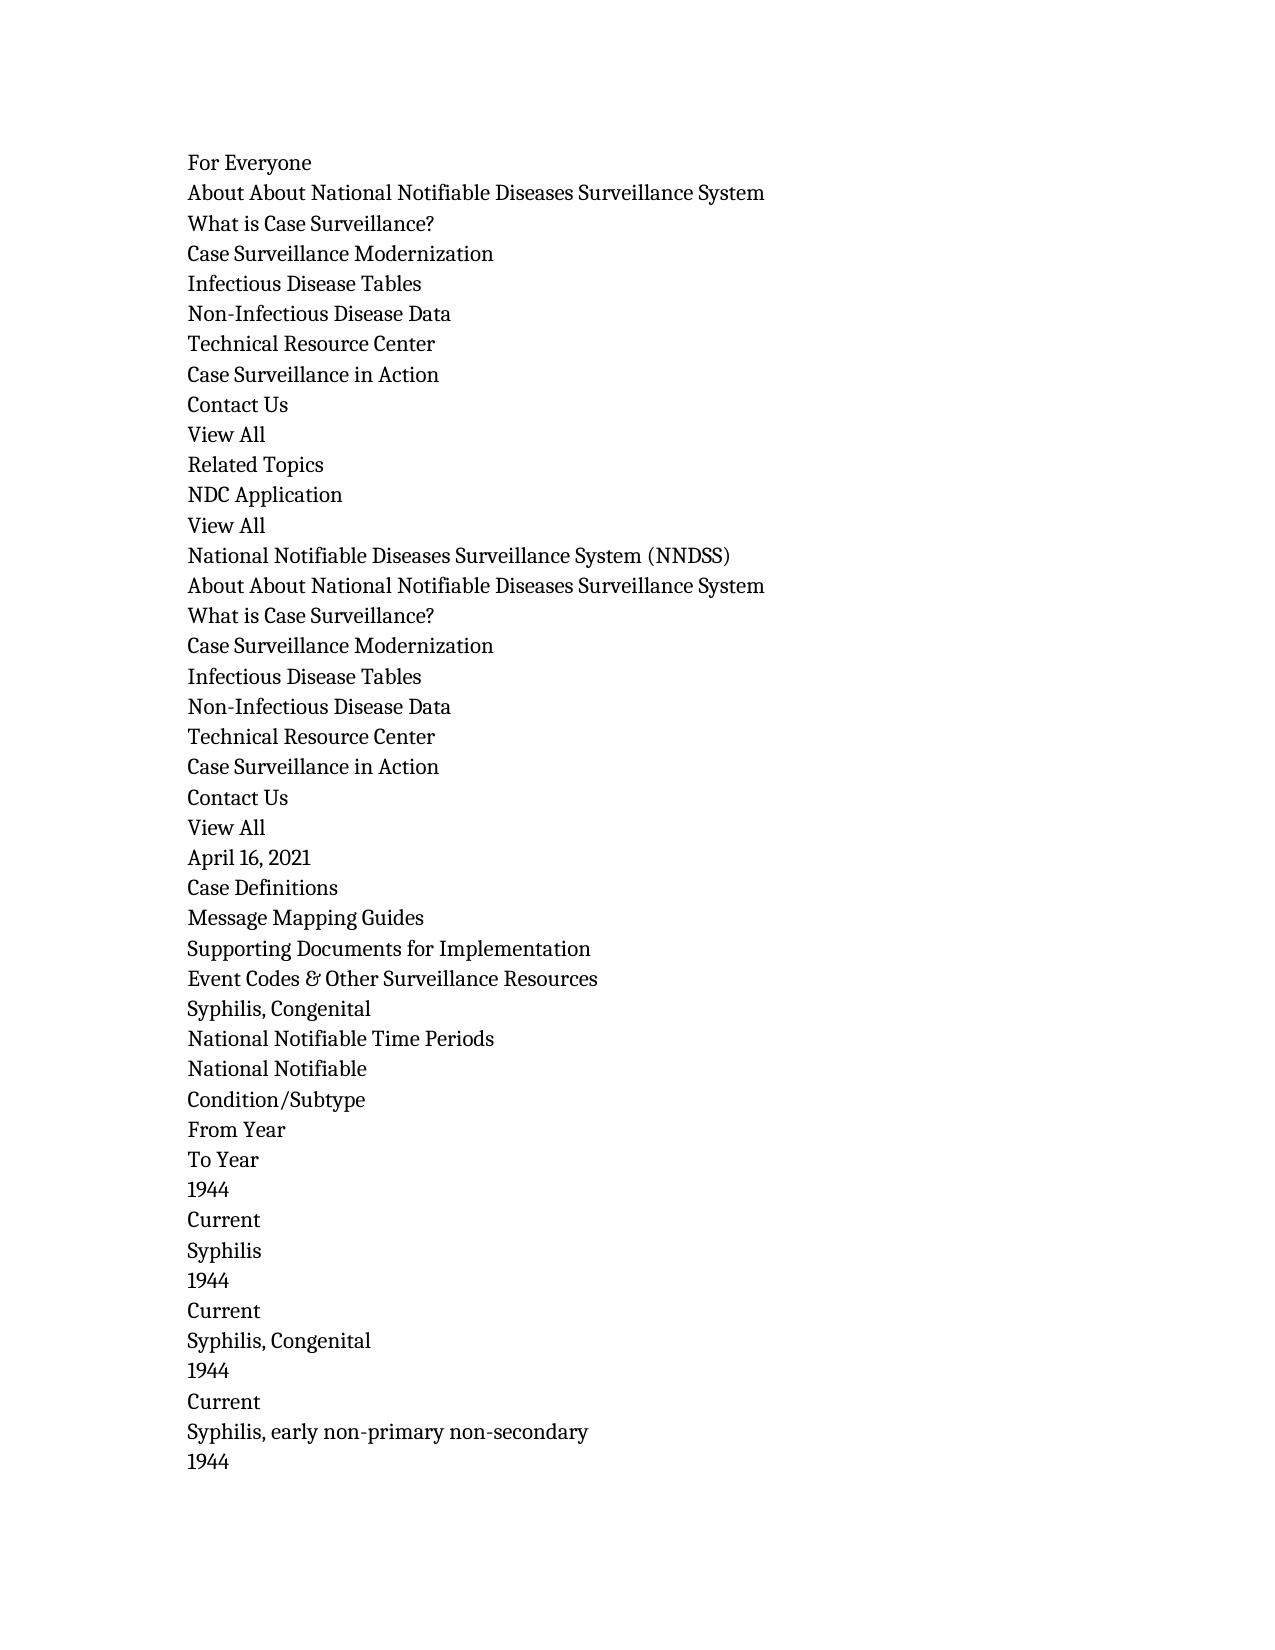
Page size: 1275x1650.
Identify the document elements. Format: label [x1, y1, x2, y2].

text [187, 150, 1087, 1475]
